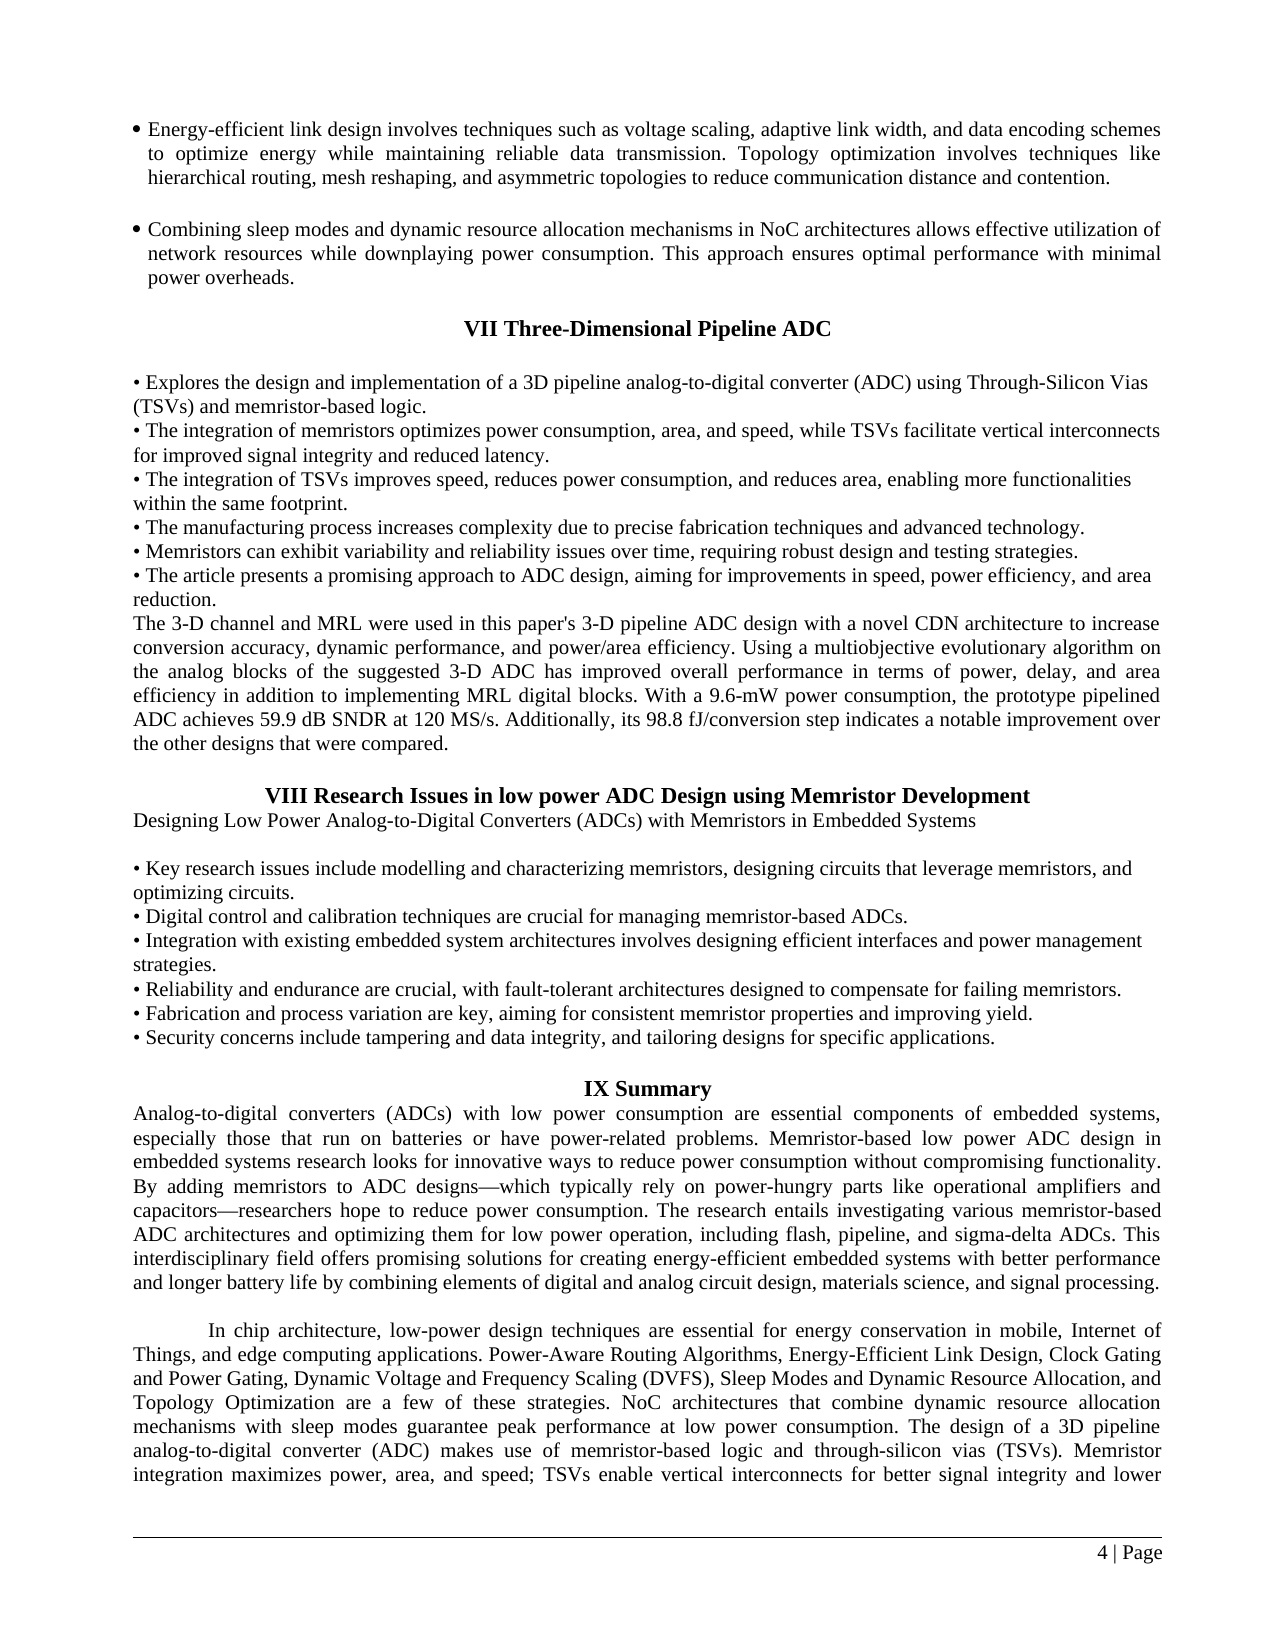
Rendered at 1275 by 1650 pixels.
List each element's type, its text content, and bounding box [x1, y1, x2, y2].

text IX Summary [133, 1075, 1162, 1101]
text VIII Research Issues in low power ADC Design using Memristor Development [133, 782, 1162, 808]
text VII Three-Dimensional Pipeline ADC [133, 315, 1162, 342]
text The 3-D channel and MRL were used in this paper's 3-D pipeline ADC design with a novel CDN architecture to increase conversion accuracy, dynamic performance, and power/area efficiency. Using a multiobjective evolutionary algorithm on the analog blocks of the suggested 3-D ADC has improved overall performance in terms of power, delay, and area efficiency in addition to implementing MRL digital blocks. With a 9.6-mW power consumption, the prototype pipelined ADC achieves 59.9 dB SNDR at 120 MS/s. Additionally, its 98.8 fJ/conversion step indicates a notable improvement over the other designs that were compared. [133, 611, 1162, 755]
list Energy-efficient link design involves techniques such as voltage scaling, adaptive link width, and data encoding schemes to optimize energy while maintaining reliable data transmission. Topology optimization involves techniques like hierarchical routing, mesh reshaping, and asymmetric topologies to reduce communication distance and contention. [133, 117, 1162, 189]
text Analog-to-digital converters (ADCs) with low power consumption are essential components of embedded systems, especially those that run on batteries or have power-related problems. Memristor-based low power ADC design in embedded systems research looks for innovative ways to reduce power consumption without compromising functionality. By adding memristors to ADC designs—which typically rely on power-hungry parts like operational amplifiers and capacitors—researchers hope to reduce power consumption. The research entails investigating various memristor-based ADC architectures and optimizing them for low power operation, including flash, pipeline, and sigma-delta ADCs. This interdisciplinary field offers promising solutions for creating energy-efficient embedded systems with better performance and longer battery life by combining elements of digital and analog circuit design, materials science, and signal processing. [133, 1101, 1162, 1294]
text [133, 1318, 1162, 1486]
text Designing Low Power Analog-to-Digital Converters (ADCs) with Memristors in Embedded Systems • Key research issues include modelling and characterizing memristors, designing circuits that leverage memristors, and optimizing circuits. • Digital control and calibration techniques are crucial for managing memristor-based ADCs. • Integration with existing embedded system architectures involves designing efficient interfaces and power management strategies. • Reliability and endurance are crucial, with fault-tolerant architectures designed to compensate for failing memristors. • Fabrication and process variation are key, aiming for consistent memristor properties and improving yield. • Security concerns include tampering and data integrity, and tailoring designs for specific applications. [133, 808, 1173, 1049]
list Combining sleep modes and dynamic resource allocation mechanisms in NoC architectures allows effective utilization of network resources while downplaying power consumption. This approach ensures optimal performance with minimal power overheads. [133, 217, 1162, 289]
text • Explores the design and implementation of a 3D pipeline analog-to-digital converter (ADC) using Through-Silicon Vias (TSVs) and memristor-based logic. • The integration of memristors optimizes power consumption, area, and speed, while TSVs facilitate vertical interconnects for improved signal integrity and reduced latency. • The integration of TSVs improves speed, reduces power consumption, and reduces area, enabling more functionalities within the same footprint. • The manufacturing process increases complexity due to precise fabrication techniques and advanced technology. • Memristors can exhibit variability and reliability issues over time, requiring robust design and testing strategies. • The article presents a promising approach to ADC design, aiming for improvements in speed, power efficiency, and area reduction. [133, 342, 1162, 611]
